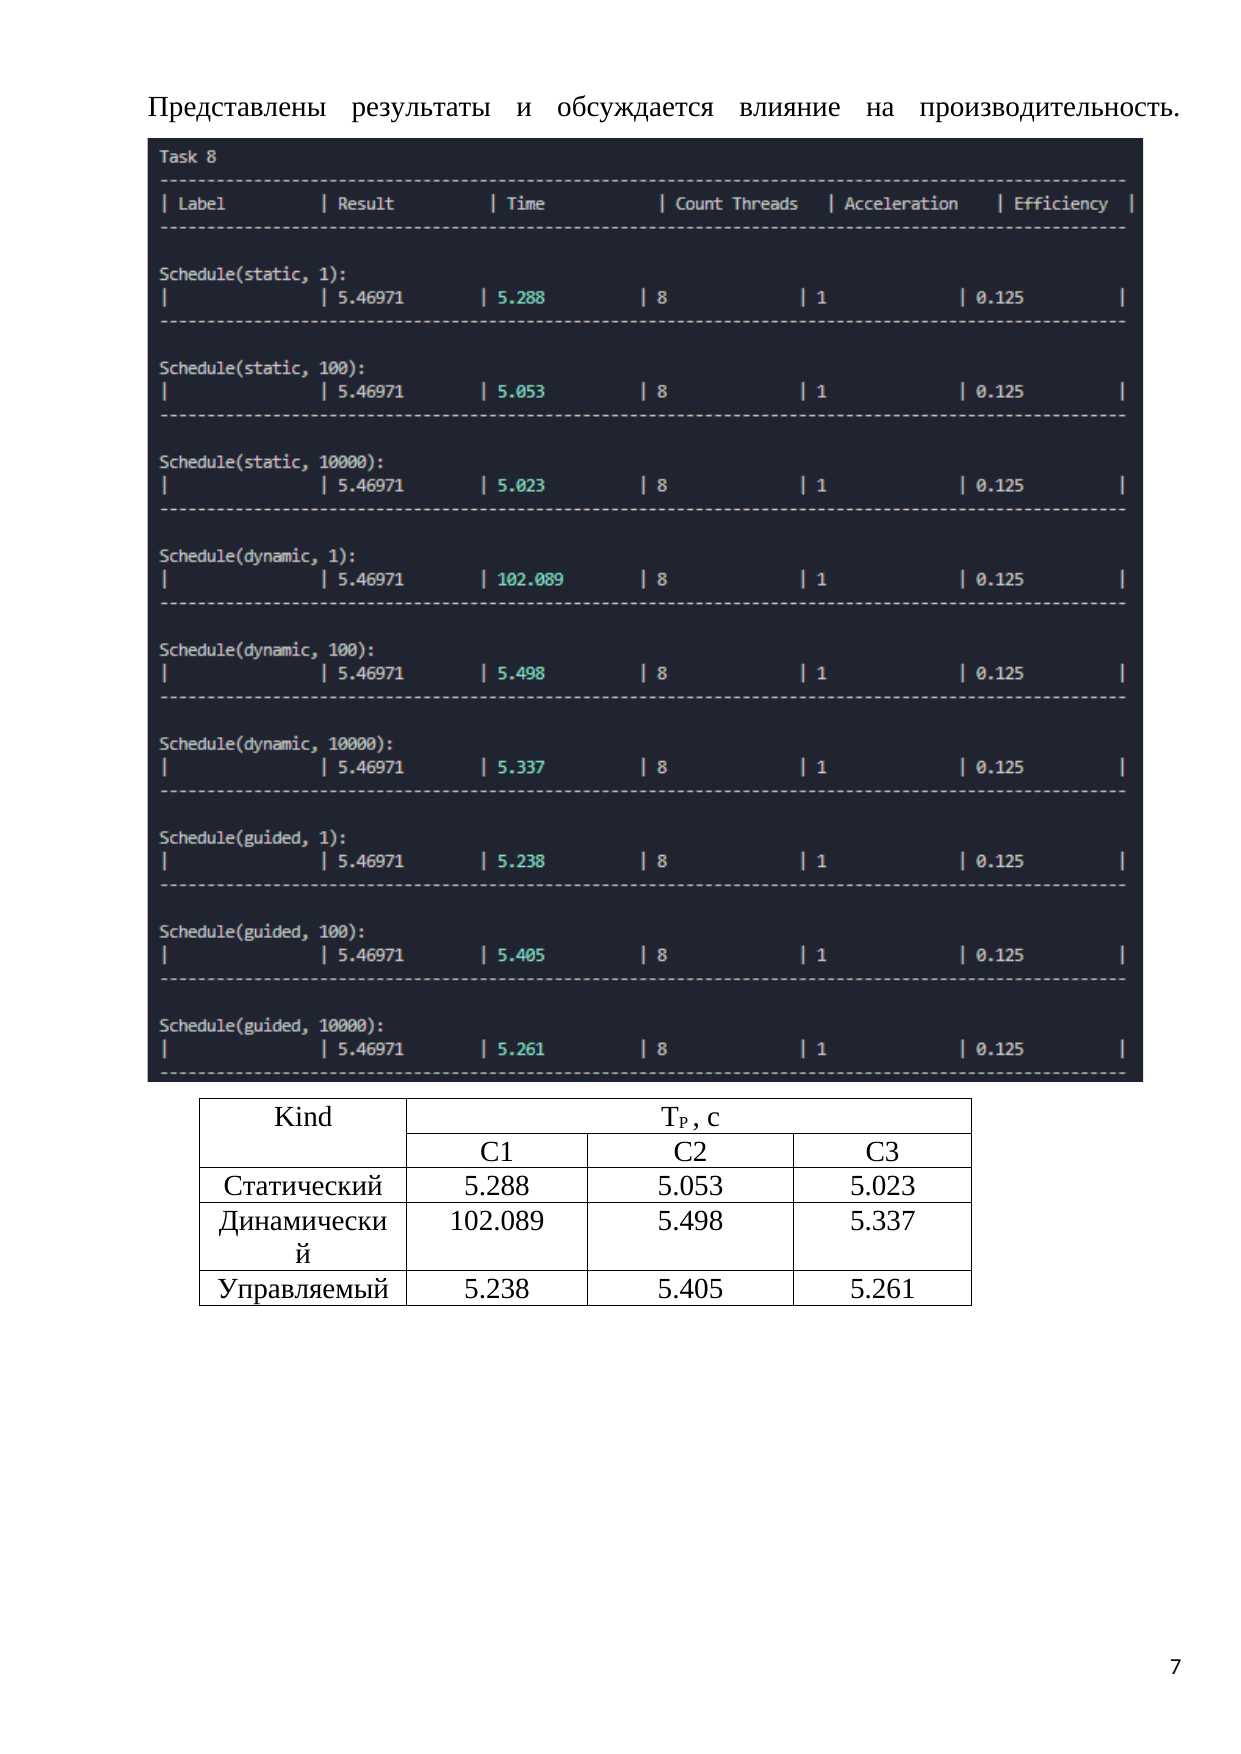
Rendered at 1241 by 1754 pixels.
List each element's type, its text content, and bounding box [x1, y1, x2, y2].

table_cell 102.089 [407, 1203, 587, 1270]
table_cell C3 [794, 1134, 971, 1167]
table_cell C2 [588, 1134, 793, 1167]
table_cell Статический [200, 1168, 406, 1202]
table_cell 5.498 [588, 1203, 793, 1270]
table_header [407, 1099, 587, 1133]
table_cell 5.337 [794, 1203, 971, 1270]
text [148, 89, 1181, 1081]
table_cell 5.238 [407, 1271, 587, 1304]
table_cell 5.261 [794, 1271, 971, 1304]
table_header Kind [200, 1099, 406, 1133]
table_cell C1 [407, 1134, 587, 1167]
table_header [793, 1099, 971, 1133]
table_header TP , c [587, 1099, 793, 1133]
table_cell Динамический [200, 1203, 406, 1270]
table_cell [200, 1133, 406, 1167]
table_cell 5.288 [407, 1168, 587, 1202]
table_cell 5.023 [794, 1168, 971, 1202]
picture [147, 138, 1144, 1082]
table_cell 5.405 [588, 1271, 793, 1304]
table_cell 5.053 [588, 1168, 793, 1202]
table_cell Управляемый [200, 1271, 406, 1304]
